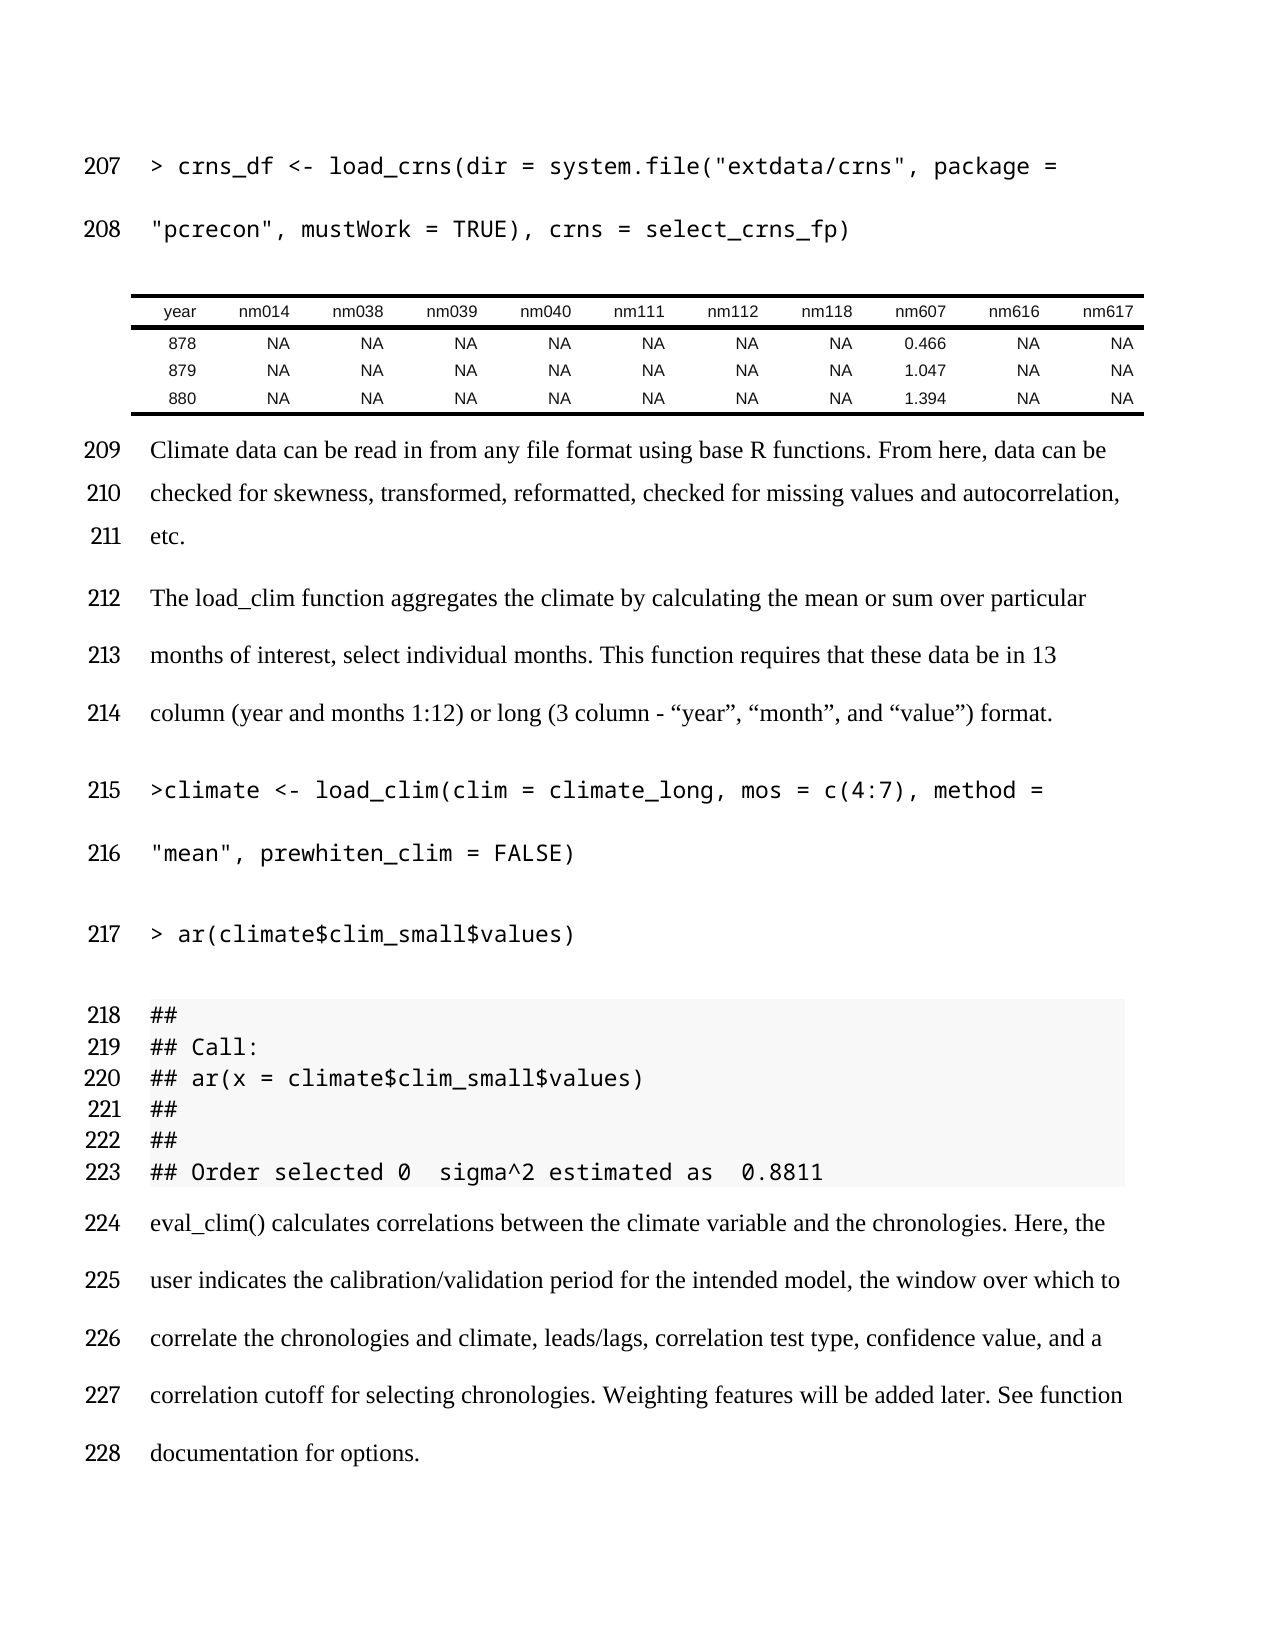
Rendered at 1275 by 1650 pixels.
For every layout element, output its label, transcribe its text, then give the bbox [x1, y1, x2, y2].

table_cell NA [675, 330, 769, 357]
table_header nm607 [863, 298, 956, 325]
table_cell NA [769, 357, 863, 384]
table_cell NA [394, 385, 488, 412]
table_cell NA [956, 330, 1050, 357]
table_cell NA [956, 385, 1050, 412]
table_cell NA [394, 330, 488, 357]
table_cell NA [206, 385, 300, 412]
table_header nm111 [581, 298, 675, 325]
table_cell NA [956, 357, 1050, 384]
table_header nm039 [394, 298, 488, 325]
table_cell NA [675, 385, 769, 412]
text eval_clim() calculates correlations between the climate variable and the chronologies. Here, the user indicates the calibration/validation period for the intended model, the window over which to correlate the chronologies and climate, leads/lags, correlation test type, confidence value, and a correlation cutoff for selecting chronologies. Weighting features will be added later. See function documentation for options. [150, 1208, 1125, 1466]
table_cell NA [206, 330, 300, 357]
table_cell NA [488, 385, 581, 412]
table_cell NA [581, 357, 675, 384]
table_cell NA [1050, 330, 1144, 357]
table_header nm617 [1050, 298, 1144, 325]
table_header nm118 [769, 298, 863, 325]
table_cell NA [394, 357, 488, 384]
table_cell NA [1050, 385, 1144, 412]
table_cell 880 [131, 385, 206, 412]
table_cell NA [300, 385, 394, 412]
table_cell NA [769, 385, 863, 412]
table_cell 1.047 [863, 357, 956, 384]
table_cell NA [300, 330, 394, 357]
table_cell NA [300, 357, 394, 384]
table_header nm616 [956, 298, 1050, 325]
table_header nm040 [488, 298, 581, 325]
table_cell NA [675, 357, 769, 384]
text The load_clim function aggregates the climate by calculating the mean or sum over particular months of interest, select individual months. This function requires that these data be in 13 column (year and months 1:12) or long (3 column - “year”, “month”, and “value”) format. [150, 583, 1125, 727]
table_cell 1.394 [863, 385, 956, 412]
table_cell 0.466 [863, 330, 956, 357]
text Climate data can be read in from any file format using base R functions. From here, data can be checked for skewness, transformed, reformatted, checked for missing values and autocorrelation, etc. [150, 435, 1125, 550]
text ## ## Call: ## ar(x = climate$clim_small$values) ## ## ## Order selected 0 sigma^2 estimated as 0.8811 [150, 999, 1125, 1187]
text > crns_df <- load_crns(dir = system.file("extdata/crns", package = "pcrecon", mustWork = TRUE), crns = select_crns_fp) [150, 150, 1125, 244]
table_header nm014 [206, 298, 300, 325]
table_cell NA [1050, 357, 1144, 384]
table_header nm112 [675, 298, 769, 325]
text >climate <- load_clim(clim = climate_long, mos = c(4:7), method = "mean", prewhiten_clim = FALSE) [150, 774, 1125, 868]
table_cell 878 [131, 330, 206, 357]
table_cell 879 [131, 357, 206, 384]
table_cell NA [488, 330, 581, 357]
text > ar(climate$clim_small$values) [150, 918, 1125, 949]
table_header nm038 [300, 298, 394, 325]
table_cell NA [206, 357, 300, 384]
table_header year [131, 298, 206, 325]
table_cell NA [581, 385, 675, 412]
table_cell NA [581, 330, 675, 357]
table_cell NA [769, 330, 863, 357]
table_cell NA [488, 357, 581, 384]
